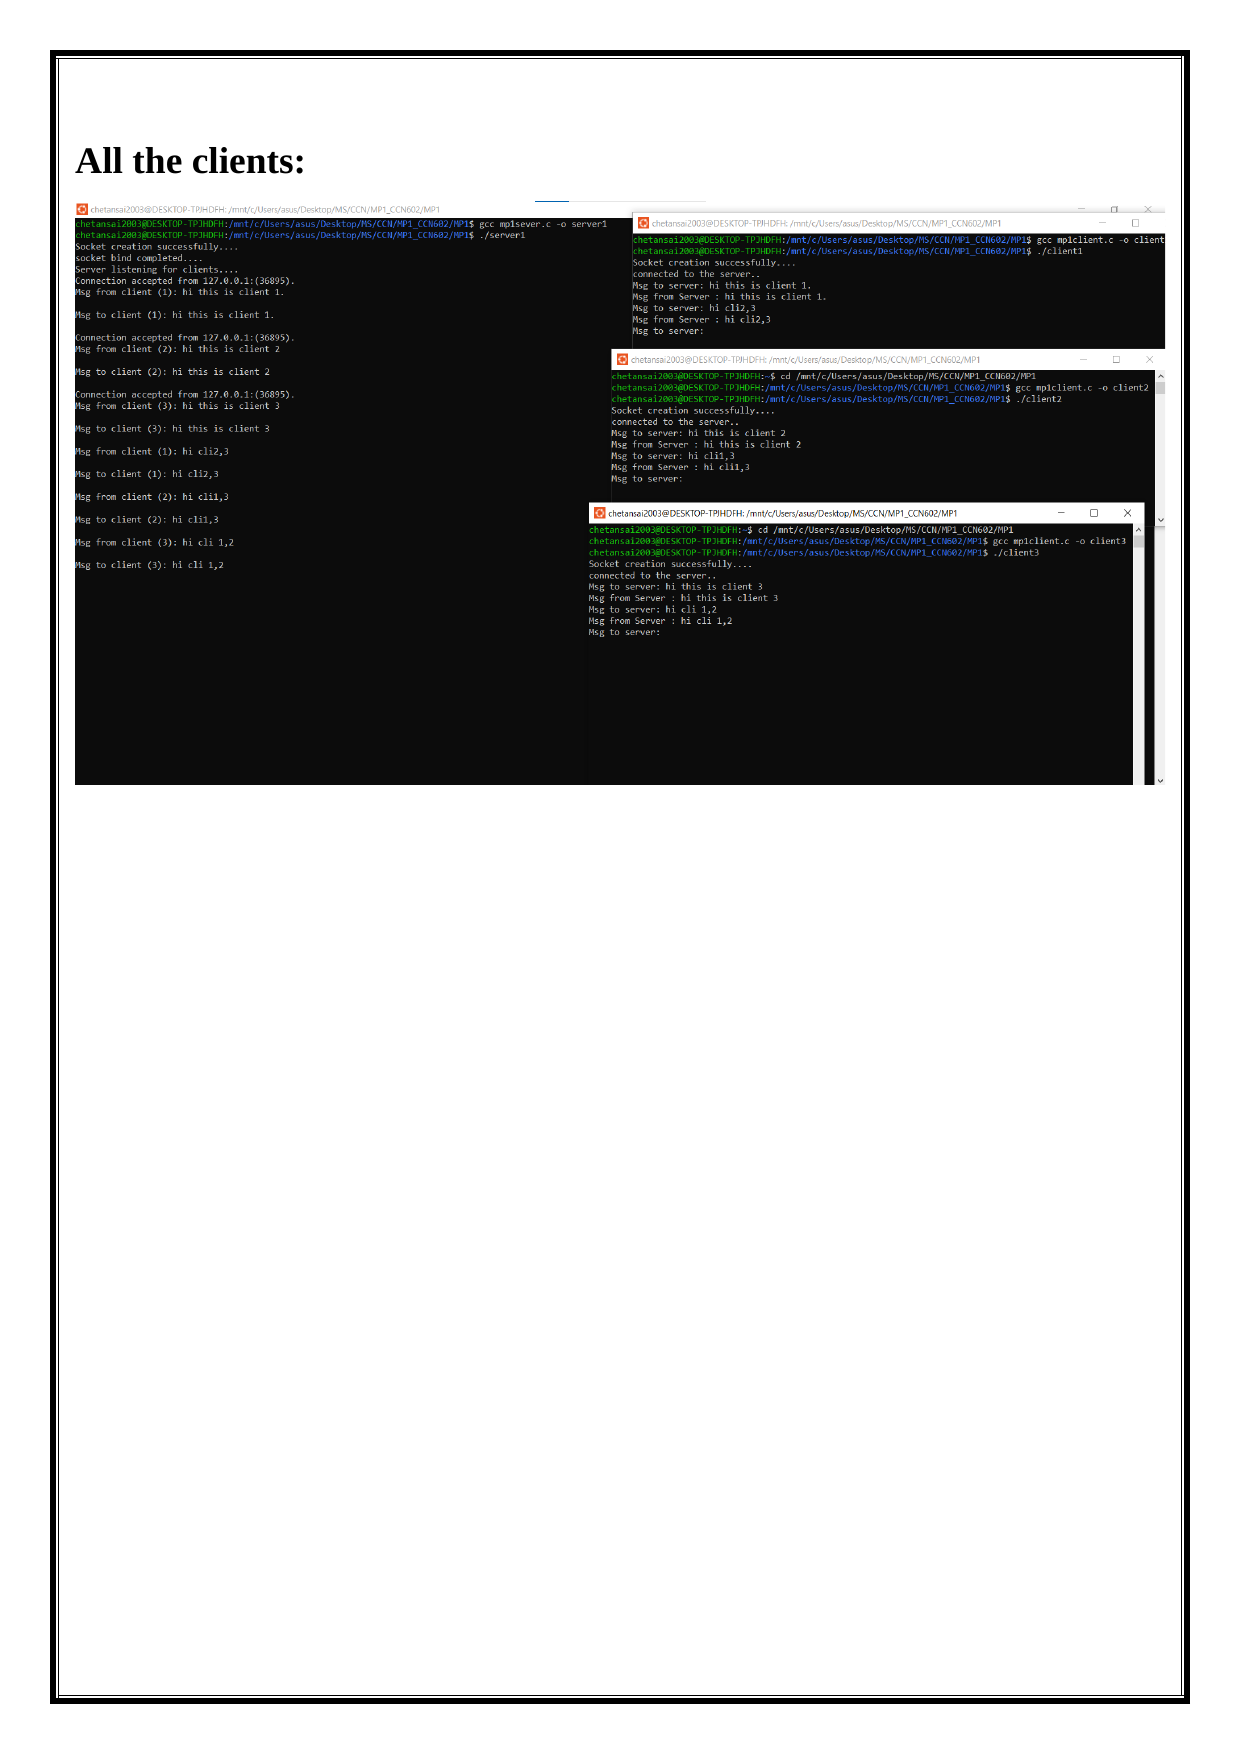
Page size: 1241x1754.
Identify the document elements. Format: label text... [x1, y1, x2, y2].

picture [75, 201, 1166, 785]
text All the clients: [75, 138, 1165, 181]
